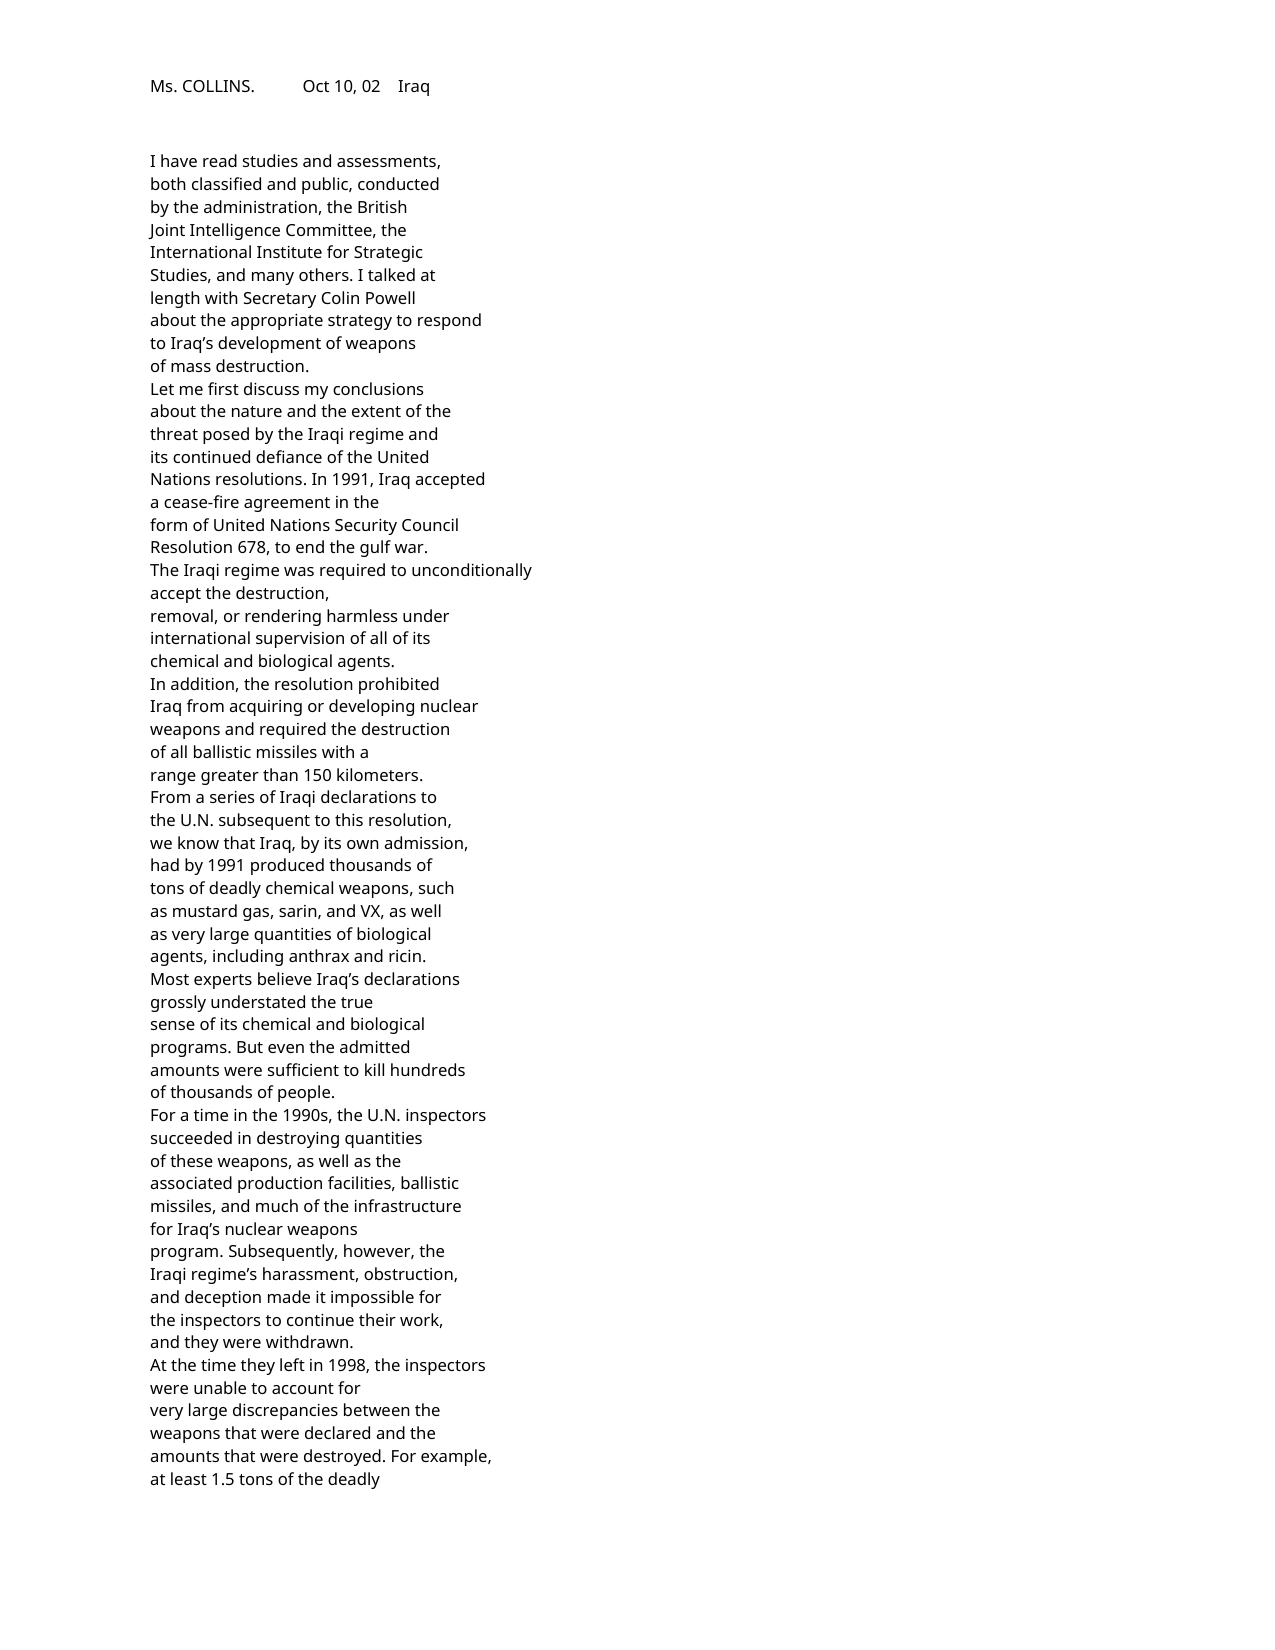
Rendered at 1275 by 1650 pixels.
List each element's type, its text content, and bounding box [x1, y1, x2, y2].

text succeeded in destroying quantities [150, 1126, 1125, 1149]
text and deception made it impossible for [150, 1285, 1125, 1308]
text had by 1991 produced thousands of [150, 854, 1125, 877]
text weapons and required the destruction [150, 718, 1125, 740]
text were unable to account for [150, 1376, 1125, 1399]
text as very large quantities of biological [150, 922, 1125, 945]
text by the administration, the British [150, 195, 1125, 218]
text about the nature and the extent of the [150, 400, 1125, 422]
text Iraqi regime’s harassment, obstruction, [150, 1263, 1125, 1285]
text For a time in the 1990s, the U.N. inspectors [150, 1104, 1125, 1126]
text for Iraq’s nuclear weapons [150, 1217, 1125, 1240]
text international supervision of all of its [150, 627, 1125, 649]
text form of United Nations Security Council [150, 513, 1125, 536]
text of mass destruction. [150, 354, 1125, 377]
text of thousands of people. [150, 1081, 1125, 1104]
text agents, including anthrax and ricin. [150, 945, 1125, 967]
text amounts were sufficient to kill hundreds [150, 1058, 1125, 1081]
text threat posed by the Iraqi regime and [150, 422, 1125, 445]
text about the appropriate strategy to respond [150, 309, 1125, 332]
text Studies, and many others. I talked at [150, 263, 1125, 286]
text grossly understated the true [150, 990, 1125, 1013]
text weapons that were declared and the [150, 1422, 1125, 1444]
text Let me first discuss my conclusions [150, 377, 1125, 400]
text the inspectors to continue their work, [150, 1308, 1125, 1331]
text range greater than 150 kilometers. [150, 763, 1125, 786]
text missiles, and much of the infrastructure [150, 1194, 1125, 1217]
text In addition, the resolution prohibited [150, 672, 1125, 695]
text chemical and biological agents. [150, 649, 1125, 672]
text I have read studies and assessments, [150, 150, 1125, 173]
text From a series of Iraqi declarations to [150, 786, 1125, 808]
text Iraq from acquiring or developing nuclear [150, 695, 1125, 718]
text as mustard gas, sarin, and VX, as well [150, 899, 1125, 922]
text very large discrepancies between the [150, 1399, 1125, 1422]
text amounts that were destroyed. For example, [150, 1444, 1125, 1467]
text International Institute for Strategic [150, 241, 1125, 263]
text Most experts believe Iraq’s declarations [150, 967, 1125, 990]
text associated production facilities, ballistic [150, 1172, 1125, 1194]
text removal, or rendering harmless under [150, 604, 1125, 627]
text its continued defiance of the United [150, 445, 1125, 468]
text Resolution 678, to end the gulf war. [150, 536, 1125, 559]
text at least 1.5 tons of the deadly [150, 1467, 1125, 1490]
text At the time they left in 1998, the inspectors [150, 1353, 1125, 1376]
text length with Secretary Colin Powell [150, 286, 1125, 309]
text accept the destruction, [150, 581, 1125, 604]
text Nations resolutions. In 1991, Iraq accepted [150, 468, 1125, 491]
text of these weapons, as well as the [150, 1149, 1125, 1172]
text to Iraq’s development of weapons [150, 332, 1125, 354]
text Joint Intelligence Committee, the [150, 218, 1125, 241]
text both classified and public, conducted [150, 173, 1125, 195]
text we know that Iraq, by its own admission, [150, 831, 1125, 854]
text The Iraqi regime was required to unconditionally [150, 559, 1125, 581]
text the U.N. subsequent to this resolution, [150, 808, 1125, 831]
text of all ballistic missiles with a [150, 740, 1125, 763]
text and they were withdrawn. [150, 1331, 1125, 1353]
text a cease-fire agreement in the [150, 491, 1125, 513]
text program. Subsequently, however, the [150, 1240, 1125, 1263]
text tons of deadly chemical weapons, such [150, 877, 1125, 899]
text sense of its chemical and biological [150, 1013, 1125, 1036]
text programs. But even the admitted [150, 1036, 1125, 1058]
